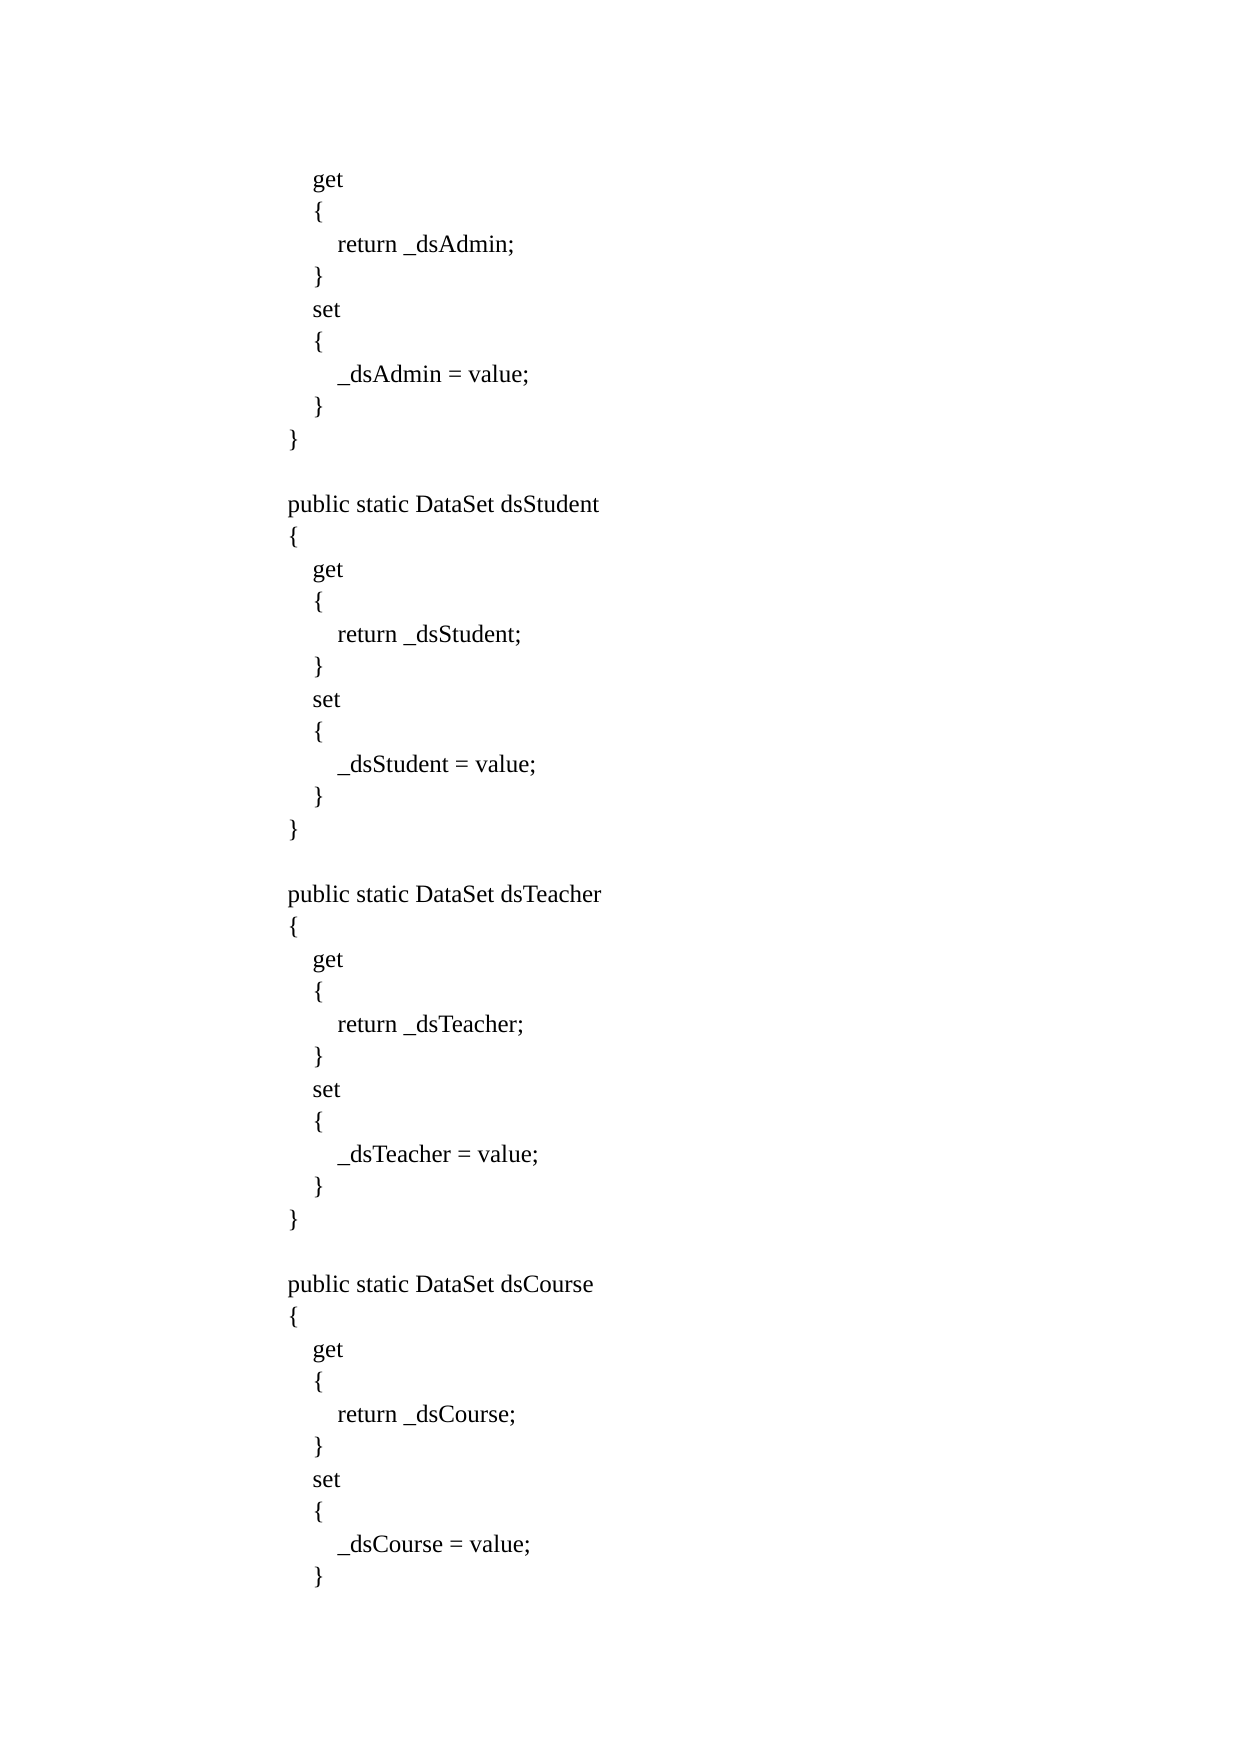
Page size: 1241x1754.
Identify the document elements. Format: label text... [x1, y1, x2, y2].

text { [187, 714, 1053, 747]
text get [187, 1332, 1053, 1364]
text _dsStudent = value; [187, 747, 1053, 779]
text get [187, 552, 1053, 584]
text } [187, 389, 1053, 422]
text { [187, 324, 1053, 357]
text return _dsAdmin; [187, 227, 1053, 259]
text } [187, 1169, 1053, 1202]
text _dsAdmin = value; [187, 357, 1053, 389]
text } [187, 1429, 1053, 1462]
text set [187, 682, 1053, 714]
text public static DataSet dsCourse [187, 1267, 1053, 1299]
text _dsCourse = value; [187, 1527, 1053, 1559]
text { [187, 194, 1053, 227]
text } [187, 1202, 1053, 1234]
text { [187, 1364, 1053, 1397]
text return _dsTeacher; [187, 1007, 1053, 1039]
text } [187, 259, 1053, 292]
text { [187, 1494, 1053, 1527]
text { [187, 1299, 1053, 1332]
text } [187, 1039, 1053, 1072]
text } [187, 422, 1053, 454]
text public static DataSet dsStudent [187, 487, 1053, 519]
text } [187, 812, 1053, 844]
text public static DataSet dsTeacher [187, 877, 1053, 909]
text set [187, 1072, 1053, 1104]
text { [187, 974, 1053, 1007]
text { [187, 1104, 1053, 1137]
text return _dsCourse; [187, 1397, 1053, 1429]
text set [187, 292, 1053, 324]
text { [187, 584, 1053, 617]
text } [187, 649, 1053, 682]
text _dsTeacher = value; [187, 1137, 1053, 1169]
text set [187, 1462, 1053, 1494]
text get [187, 942, 1053, 974]
text } [187, 779, 1053, 812]
text get [187, 162, 1053, 194]
text { [187, 909, 1053, 942]
text return _dsStudent; [187, 617, 1053, 649]
text } [187, 1559, 1053, 1592]
text { [187, 519, 1053, 552]
